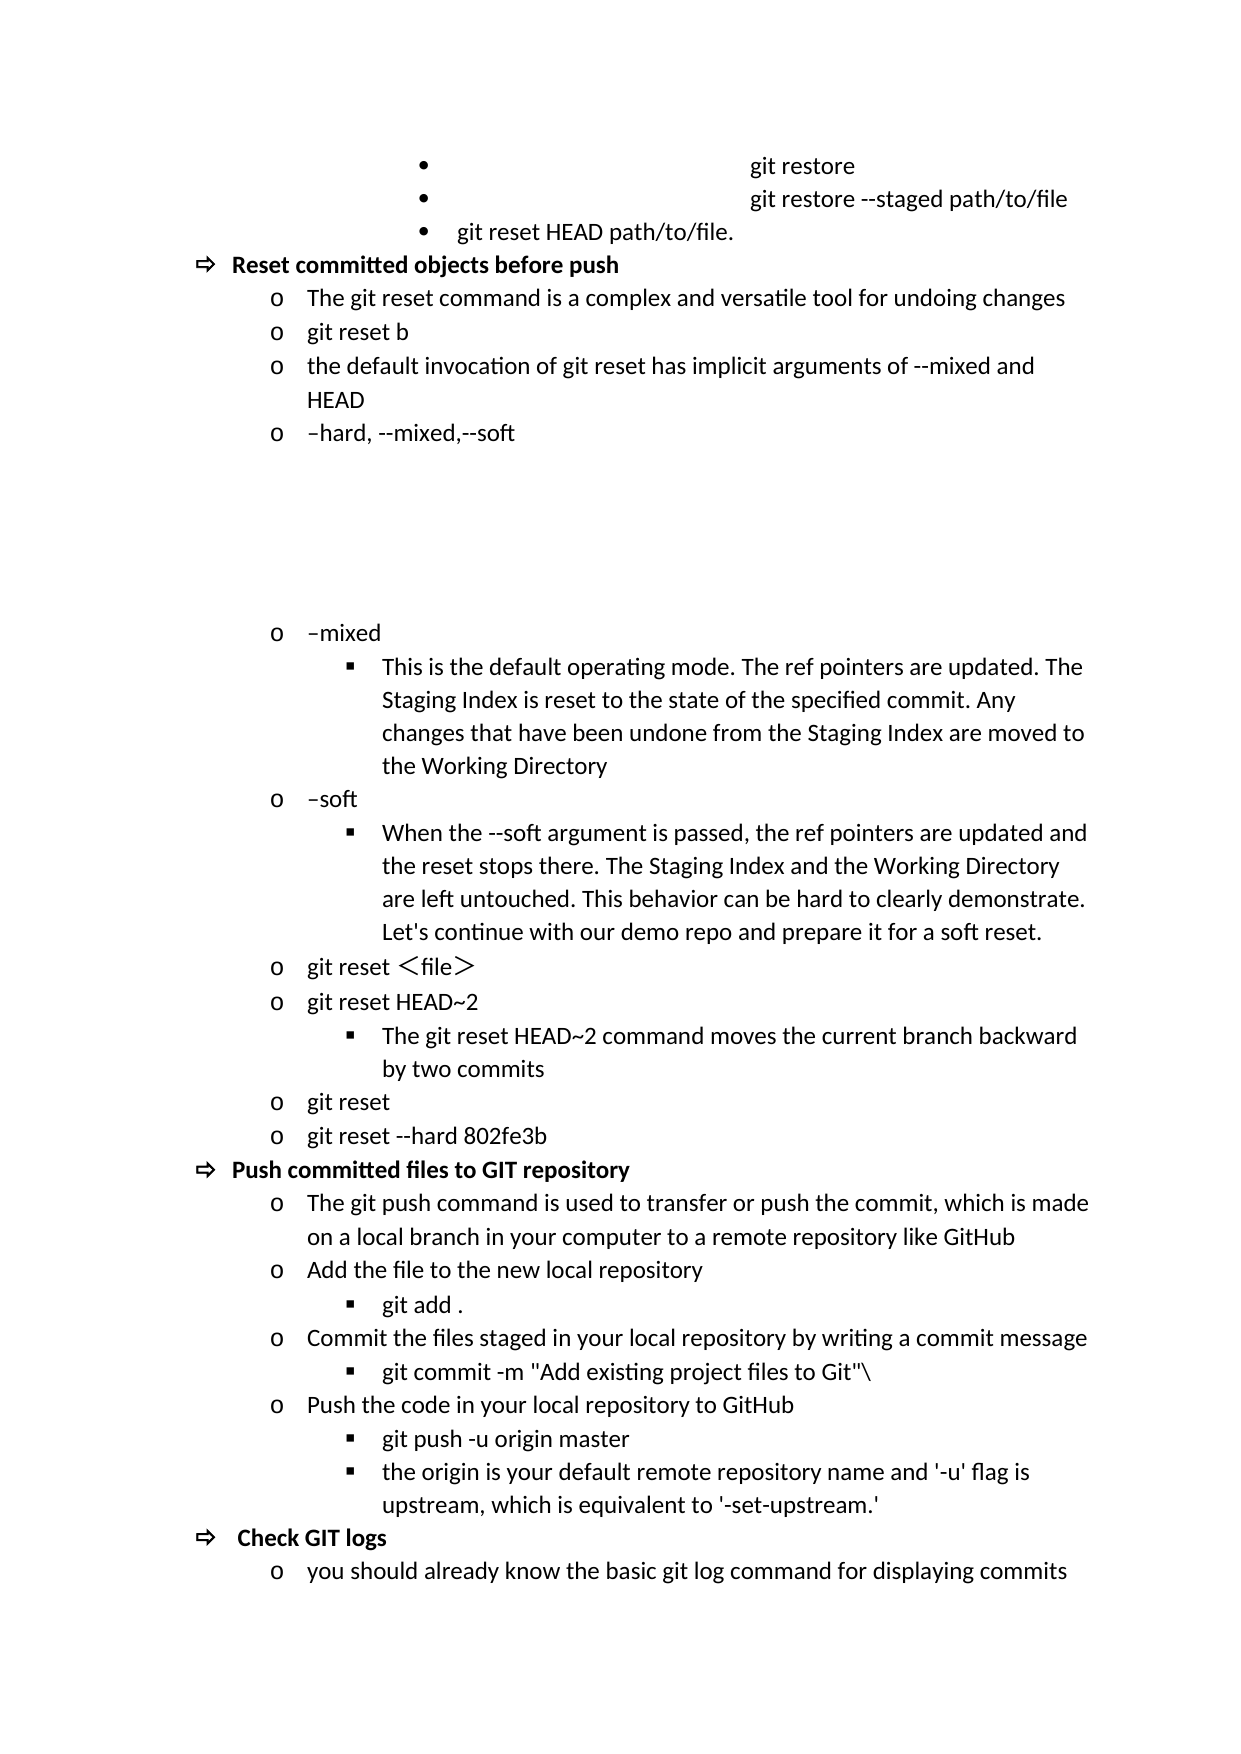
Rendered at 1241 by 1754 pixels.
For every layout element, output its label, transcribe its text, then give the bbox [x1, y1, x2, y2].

list The git reset command is a complex and versatile tool for undoing changes [269, 282, 1090, 313]
list git reset HEAD path/to/file. [419, 216, 1090, 246]
list git reset [269, 1086, 1090, 1118]
list git reset --hard 802fe3b [269, 1120, 1090, 1152]
list Add the file to the new local repository [269, 1254, 1090, 1286]
list The git push command is used to transfer or push the commit, which is made on a local branch in your computer to a remote repository like GitHub [269, 1187, 1090, 1252]
list –mixed [269, 617, 1090, 649]
list git push -u origin master [344, 1423, 1090, 1454]
list git add . [344, 1289, 1090, 1319]
list git reset b [269, 316, 1090, 348]
list git reset ＜file＞ [269, 949, 1090, 983]
list Check GIT logs [194, 1522, 1090, 1552]
list git reset HEAD~2 [269, 986, 1090, 1018]
list the origin is your default remote repository name and '-u' flag is upstream, which is equivalent to '-set-upstream.' [344, 1456, 1090, 1519]
list When the --soft argument is passed, the ref pointers are updated and the reset stops there. The Staging Index and the Working Directory are left untouched. This behavior can be hard to clearly demonstrate. Let's continue with our demo repo and prepare it for a soft reset. [344, 817, 1090, 946]
list The git reset HEAD~2 command moves the current branch backward by two commits [344, 1020, 1090, 1083]
list git restore [419, 150, 1090, 181]
list Reset committed objects before push [194, 249, 1090, 279]
list –soft [269, 783, 1090, 815]
list you should already know the basic git log command for displaying commits [269, 1555, 1090, 1587]
list Commit the files staged in your local repository by writing a commit message [269, 1322, 1090, 1353]
list git commit -m "Add existing project files to Git"\ [344, 1356, 1090, 1386]
list Push committed files to GIT repository [194, 1154, 1090, 1185]
list Push the code in your local repository to GitHub [269, 1389, 1090, 1421]
list git restore --staged path/to/file [419, 183, 1090, 213]
list –hard, --mixed,--soft [269, 417, 1090, 449]
list This is the default operating mode. The ref pointers are updated. The Staging Index is reset to the state of the specified commit. Any changes that have been undone from the Staging Index are moved to the Working Directory [344, 651, 1090, 781]
list the default invocation of git reset has implicit arguments of --mixed and HEAD [269, 350, 1090, 415]
